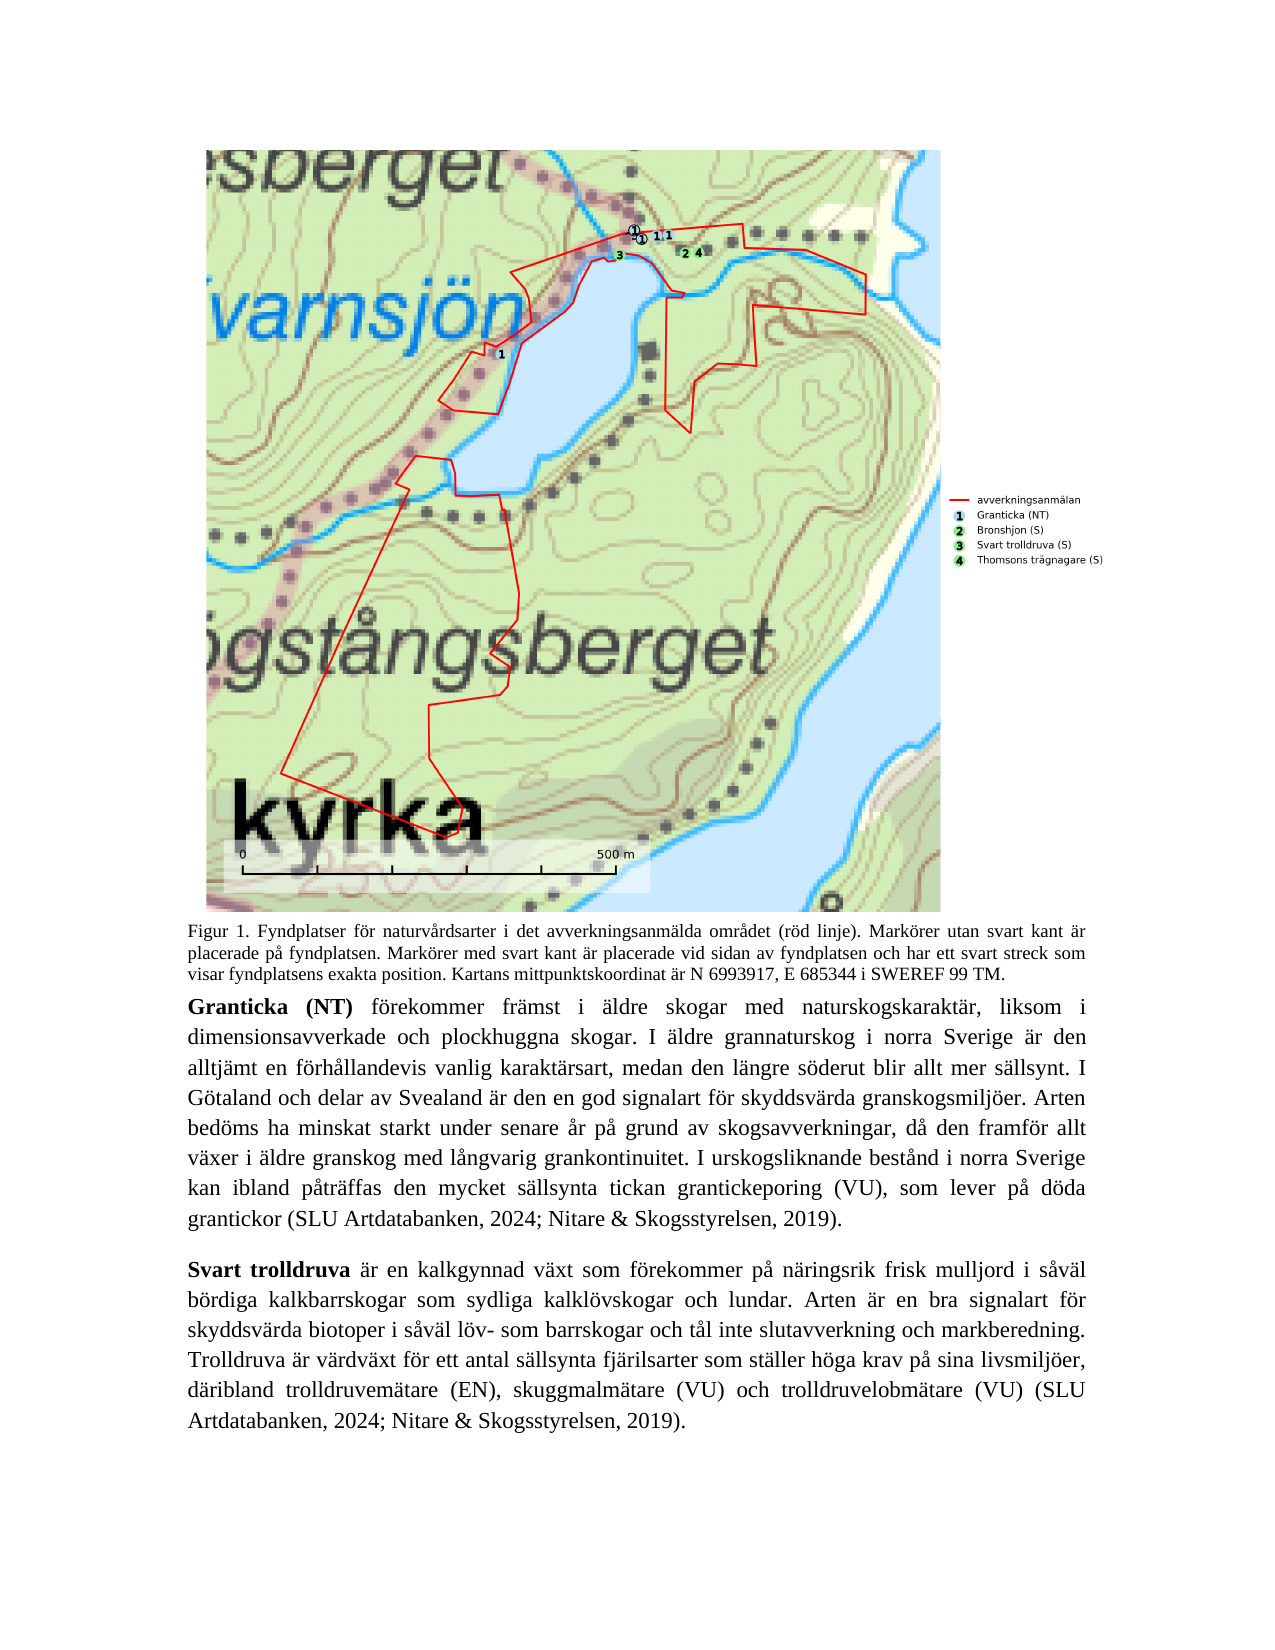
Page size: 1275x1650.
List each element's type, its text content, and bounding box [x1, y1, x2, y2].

text Figur 1. Fyndplatser för naturvårdsarter i det avverkningsanmälda området (röd linje). Markörer utan svart kant är placerade på fyndplatsen. Markörer med svart kant är placerade vid sidan av fyndplatsen och har ett svart streck som visar fyndplatsens exakta position. Kartans mittpunktskoordinat är N 6993917, E 685344 i SWEREF 99 TM. [187, 920, 1087, 985]
text Svart trolldruva är en kalkgynnad växt som förekommer på näringsrik frisk mulljord i såväl bördiga kalkbarrskogar som sydliga kalklövskogar och lundar. Arten är en bra signalart för skyddsvärda biotoper i såväl löv- som barrskogar och tål inte slutavverkning och markberedning. Trolldruva är värdväxt för ett antal sällsynta fjärilsarter som ställer höga krav på sina livsmiljöer, däribland trolldruvemätare (EN), skuggmalmätare (VU) och trolldruvelobmätare (VU) (SLU Artdatabanken, 2024; Nitare & Skogsstyrelsen, 2019). [187, 1256, 1087, 1433]
text Granticka (NT) förekommer främst i äldre skogar med naturskogskaraktär, liksom i dimensionsavverkade och plockhuggna skogar. I äldre grannaturskog i norra Sverige är den alltjämt en förhållandevis vanlig karaktärsart, medan den längre söderut blir allt mer sällsynt. I Götaland och delar av Svealand är den en god signalart för skyddsvärda granskogsmiljöer. Arten bedöms ha minskat starkt under senare år på grund av skogsavverkningar, då den framför allt växer i äldre granskog med långvarig grankontinuitet. I urskogsliknande bestånd i norra Sverige kan ibland påträffas den mycket sällsynta tickan grantickeporing (VU), som lever på döda grantickor (SLU Artdatabanken, 2024; Nitare & Skogsstyrelsen, 2019). [187, 993, 1087, 1231]
picture [206, 150, 1107, 912]
